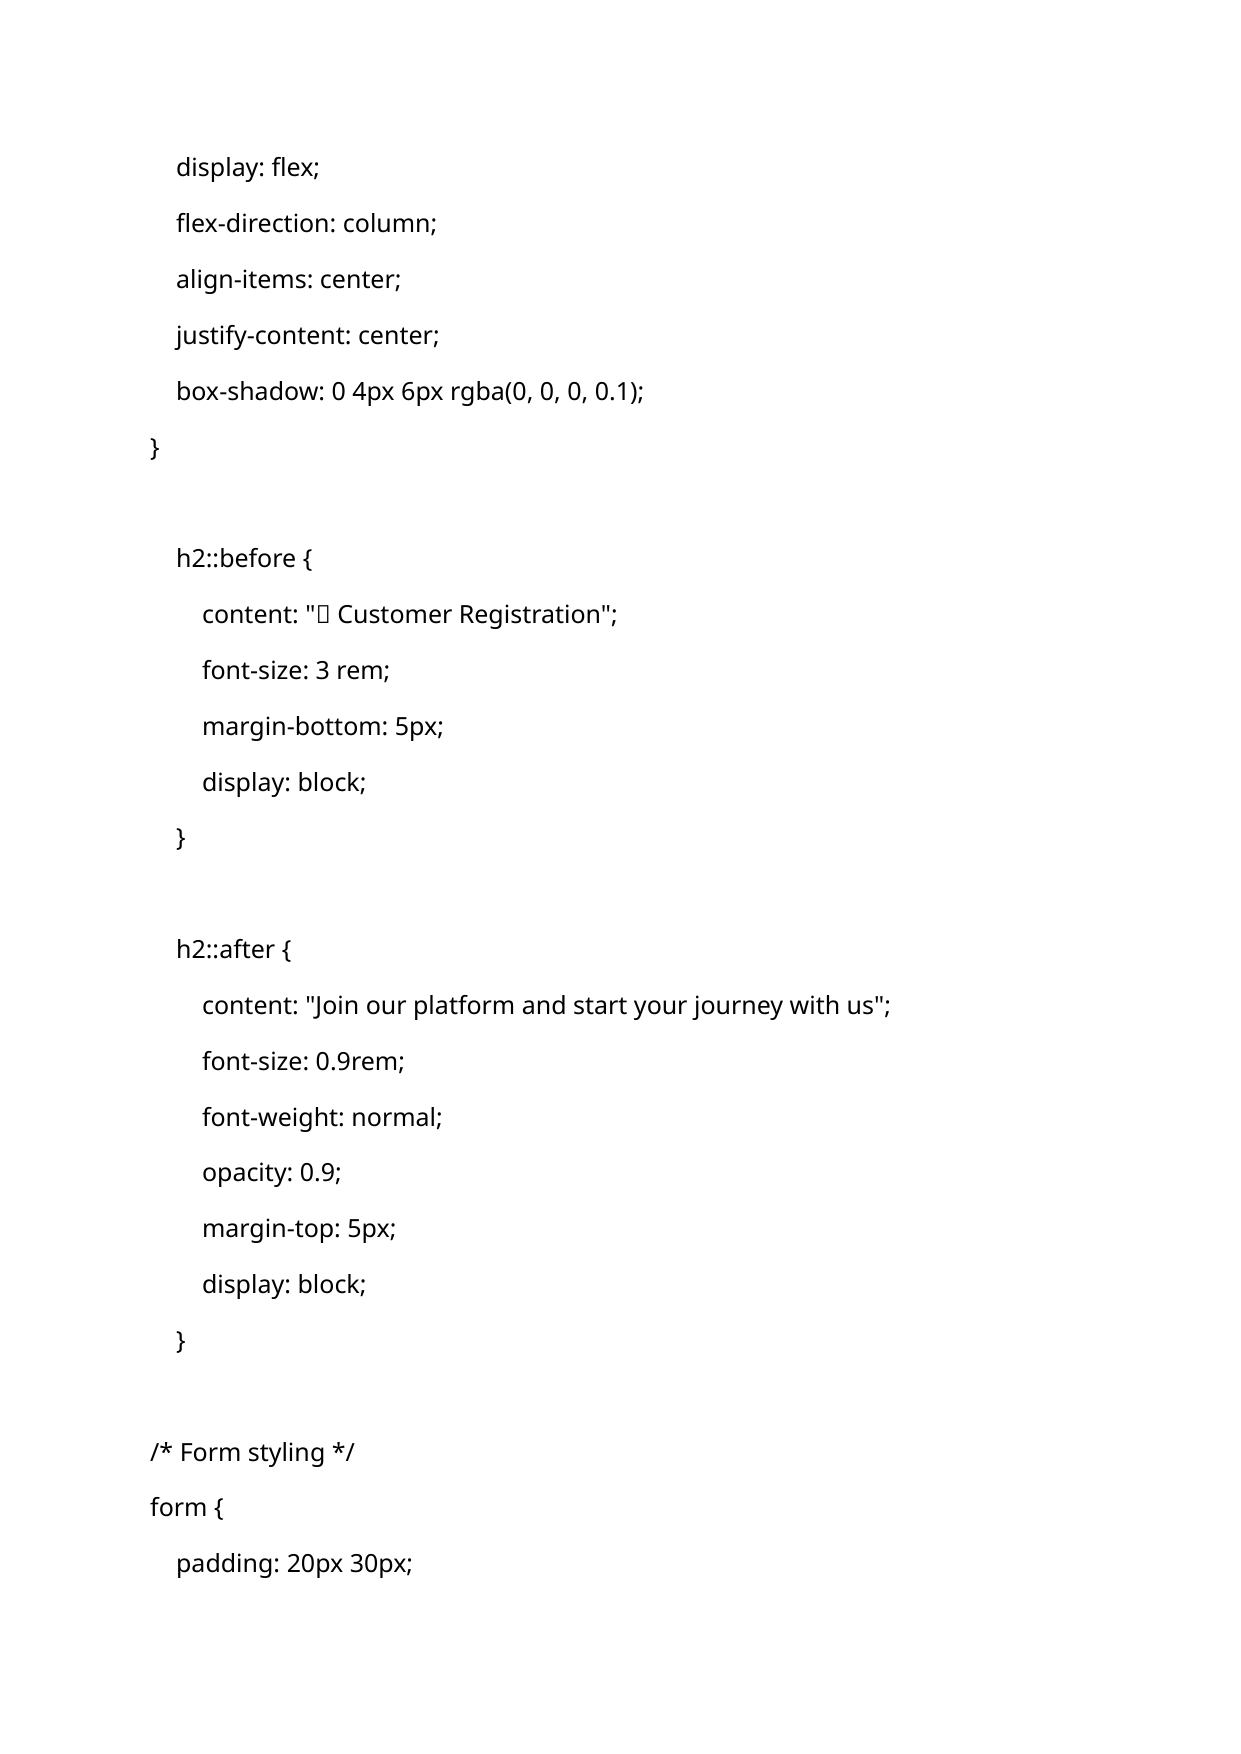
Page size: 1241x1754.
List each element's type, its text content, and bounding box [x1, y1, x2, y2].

text margin-bottom: 5px; [150, 708, 1090, 742]
text /* Form styling */ [150, 1434, 1090, 1468]
text opacity: 0.9; [150, 1155, 1090, 1189]
text display: flex; [150, 150, 1090, 184]
text } [150, 820, 1090, 854]
text } [150, 429, 1090, 463]
text form { [150, 1490, 1090, 1524]
text justify-content: center; [150, 317, 1090, 352]
text font-weight: normal; [150, 1099, 1090, 1133]
text } [150, 1322, 1090, 1357]
text font-size: 0.9rem; [150, 1043, 1090, 1077]
text flex-direction: column; [150, 206, 1090, 240]
text h2::after { [150, 932, 1090, 966]
text font-size: 3 rem; [150, 652, 1090, 687]
text display: block; [150, 1267, 1090, 1301]
text content: "Join our platform and start your journey with us"; [150, 987, 1090, 1022]
text padding: 20px 30px; [150, 1546, 1090, 1580]
text align-items: center; [150, 262, 1090, 296]
text h2::before { [150, 541, 1090, 575]
text display: block; [150, 764, 1090, 798]
text box-shadow: 0 4px 6px rgba(0, 0, 0, 0.1); [150, 373, 1090, 407]
text content: "👤 Customer Registration"; [150, 597, 1090, 631]
text margin-top: 5px; [150, 1211, 1090, 1245]
